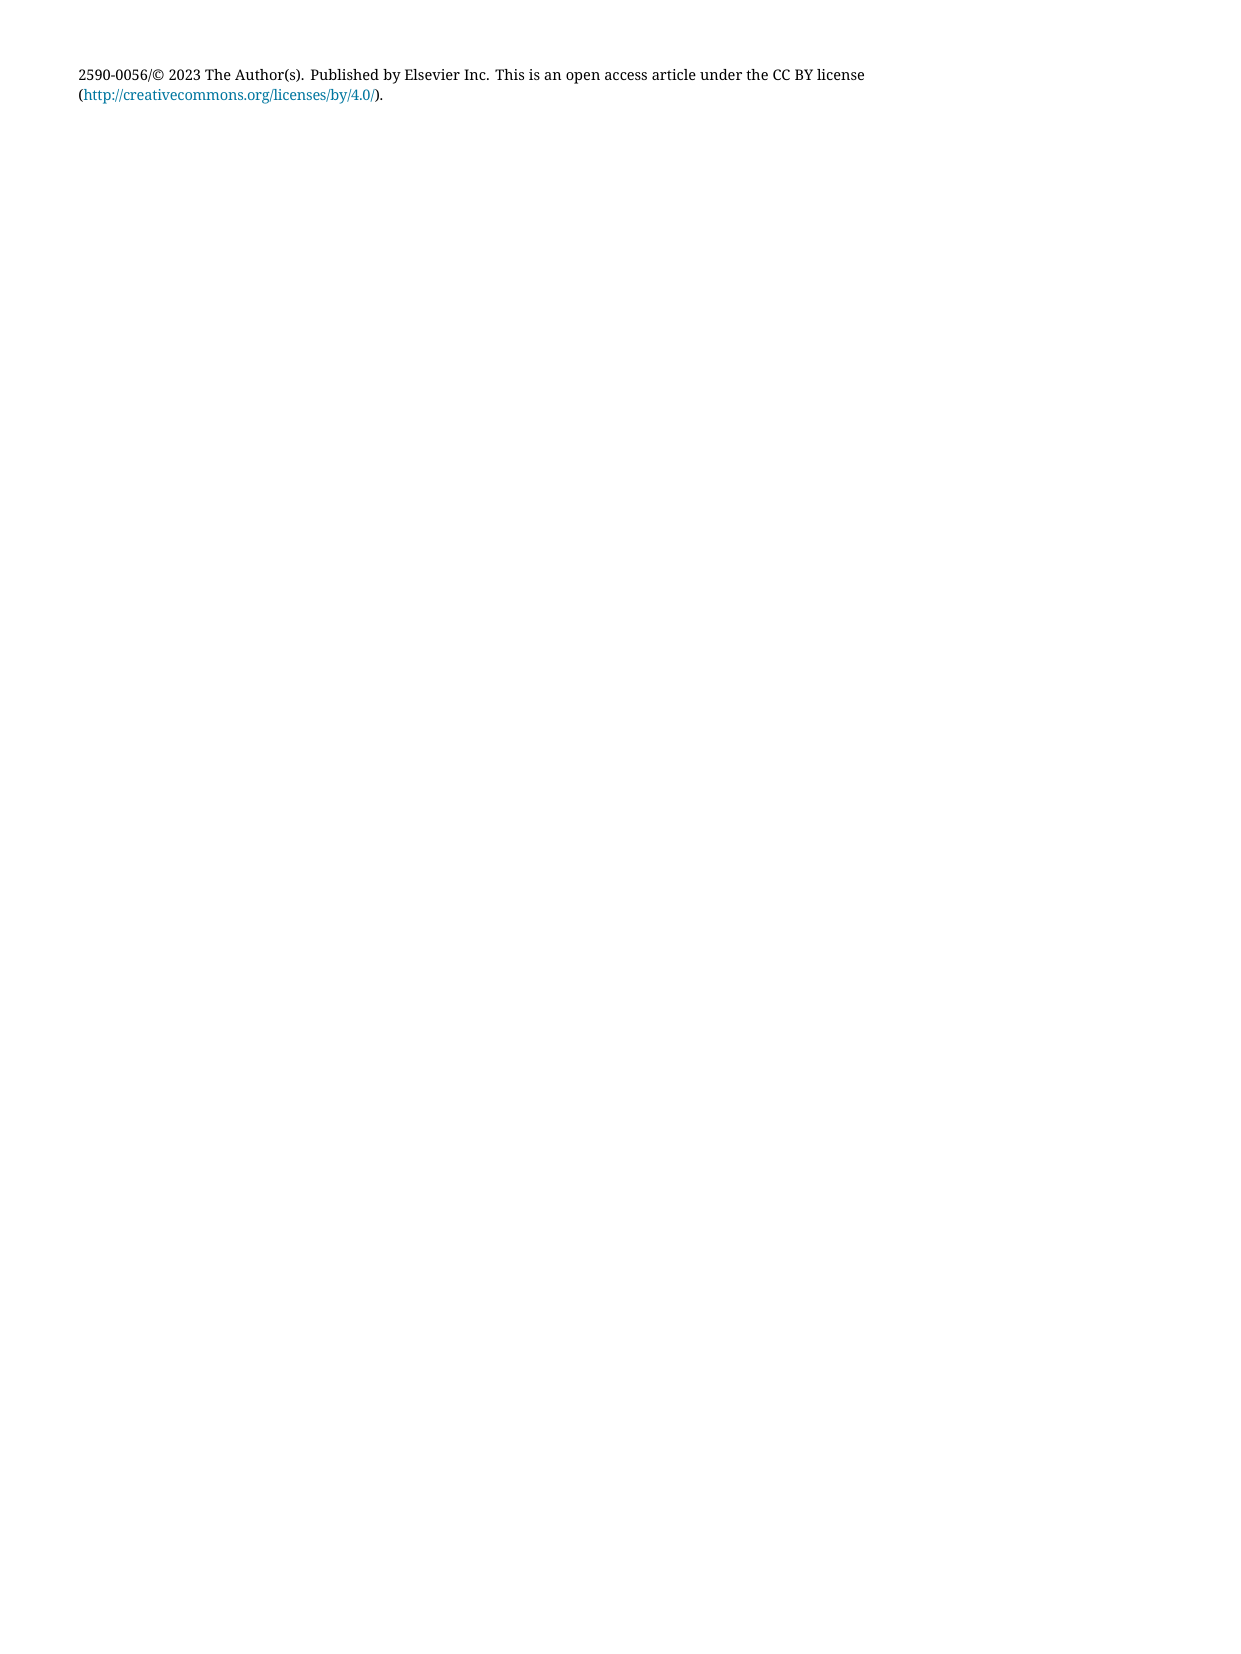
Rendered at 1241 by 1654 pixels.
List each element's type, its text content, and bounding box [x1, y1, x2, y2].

picture [269, 89, 274, 102]
picture [326, 89, 331, 102]
picture [119, 89, 123, 102]
picture [115, 89, 119, 102]
picture [347, 89, 351, 102]
picture [320, 92, 325, 100]
picture [370, 89, 374, 102]
text 2590-0056/© 2023 The Author(s). Published by Elsevier Inc. This is an open access article under the CC BY license (http://creativecommons.org/licenses/by/4.0/). [78, 64, 1173, 104]
